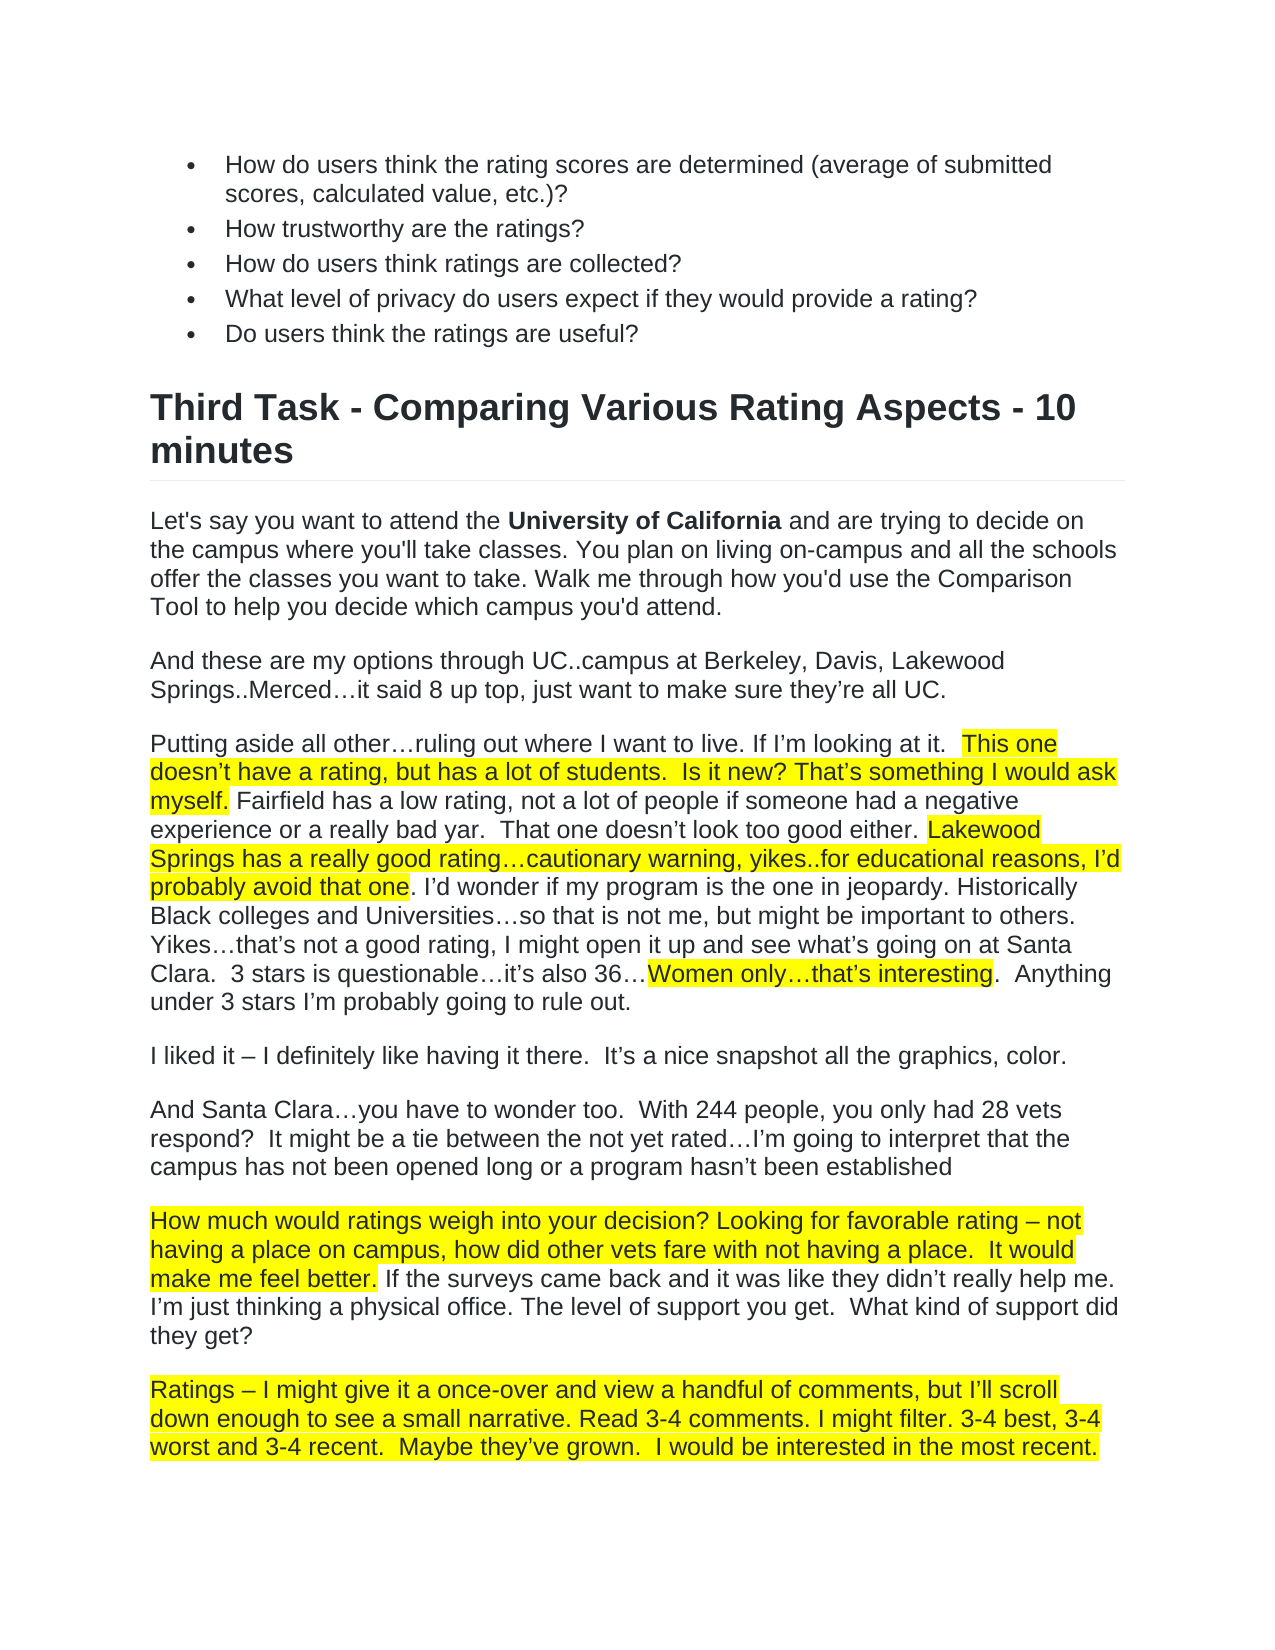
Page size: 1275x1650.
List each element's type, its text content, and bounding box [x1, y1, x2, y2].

list How trustworthy are the ratings? [187, 214, 1125, 242]
text I liked it – I definitely like having it there. It’s a nice snapshot all the graphics, color. [150, 1041, 1125, 1070]
list How do users think ratings are collected? [187, 249, 1125, 277]
text Ratings – I might give it a once-over and view a handful of comments, but I’ll scroll down enough to see a small narrative. Read 3-4 comments. I might filter. 3-4 best, 3-4 worst and 3-4 recent. Maybe they’ve grown. I would be interested in the most recent. [150, 1375, 1125, 1461]
text And these are my options through UC..campus at Berkeley, Davis, Lakewood Springs..Merced…it said 8 up top, just want to make sure they’re all UC. [150, 646, 1125, 704]
list Do users think the ratings are useful? [187, 319, 1125, 347]
text And Santa Clara…you have to wonder too. With 244 people, you only had 28 vets respond? It might be a tie between the not yet rated…I’m going to interpret that the campus has not been opened long or a program hasn’t been established [150, 1095, 1125, 1181]
list How do users think the rating scores are determined (average of submitted scores, calculated value, etc.)? [187, 150, 1125, 207]
text Let's say you want to attend the University of California and are trying to decide on the campus where you'll take classes. You plan on living on-campus and all the schools offer the classes you want to take. Walk me through how you'd use the Comparison Tool to help you decide which campus you'd attend. [150, 506, 1125, 621]
text Third Task - Comparing Various Rating Aspects - 10 minutes [150, 385, 1125, 480]
list What level of privacy do users expect if they would provide a rating? [187, 284, 1125, 312]
text Putting aside all other…ruling out where I want to live. If I’m looking at it. This one doesn’t have a rating, but has a lot of students. Is it new? That’s something I would ask myself. Fairfield has a low rating, not a lot of people if someone had a negative experience or a really bad yar. That one doesn’t look too good either. Lakewood Springs has a really good rating…cautionary warning, yikes..for educational reasons, I’d probably avoid that one. I’d wonder if my program is the one in jeopardy. Historically Black colleges and Universities…so that is not me, but might be important to others. Yikes…that’s not a good rating, I might open it up and see what’s going on at Santa Clara. 3 stars is questionable…it’s also 36…Women only…that’s interesting. Anything under 3 stars I’m probably going to rule out. [150, 729, 1125, 1016]
text How much would ratings weigh into your decision? Looking for favorable rating – not having a place on campus, how did other vets fare with not having a place. It would make me feel better. If the surveys came back and it was like they didn’t really help me. I’m just thinking a physical office. The level of support you get. What kind of support did they get? [150, 1206, 1125, 1350]
